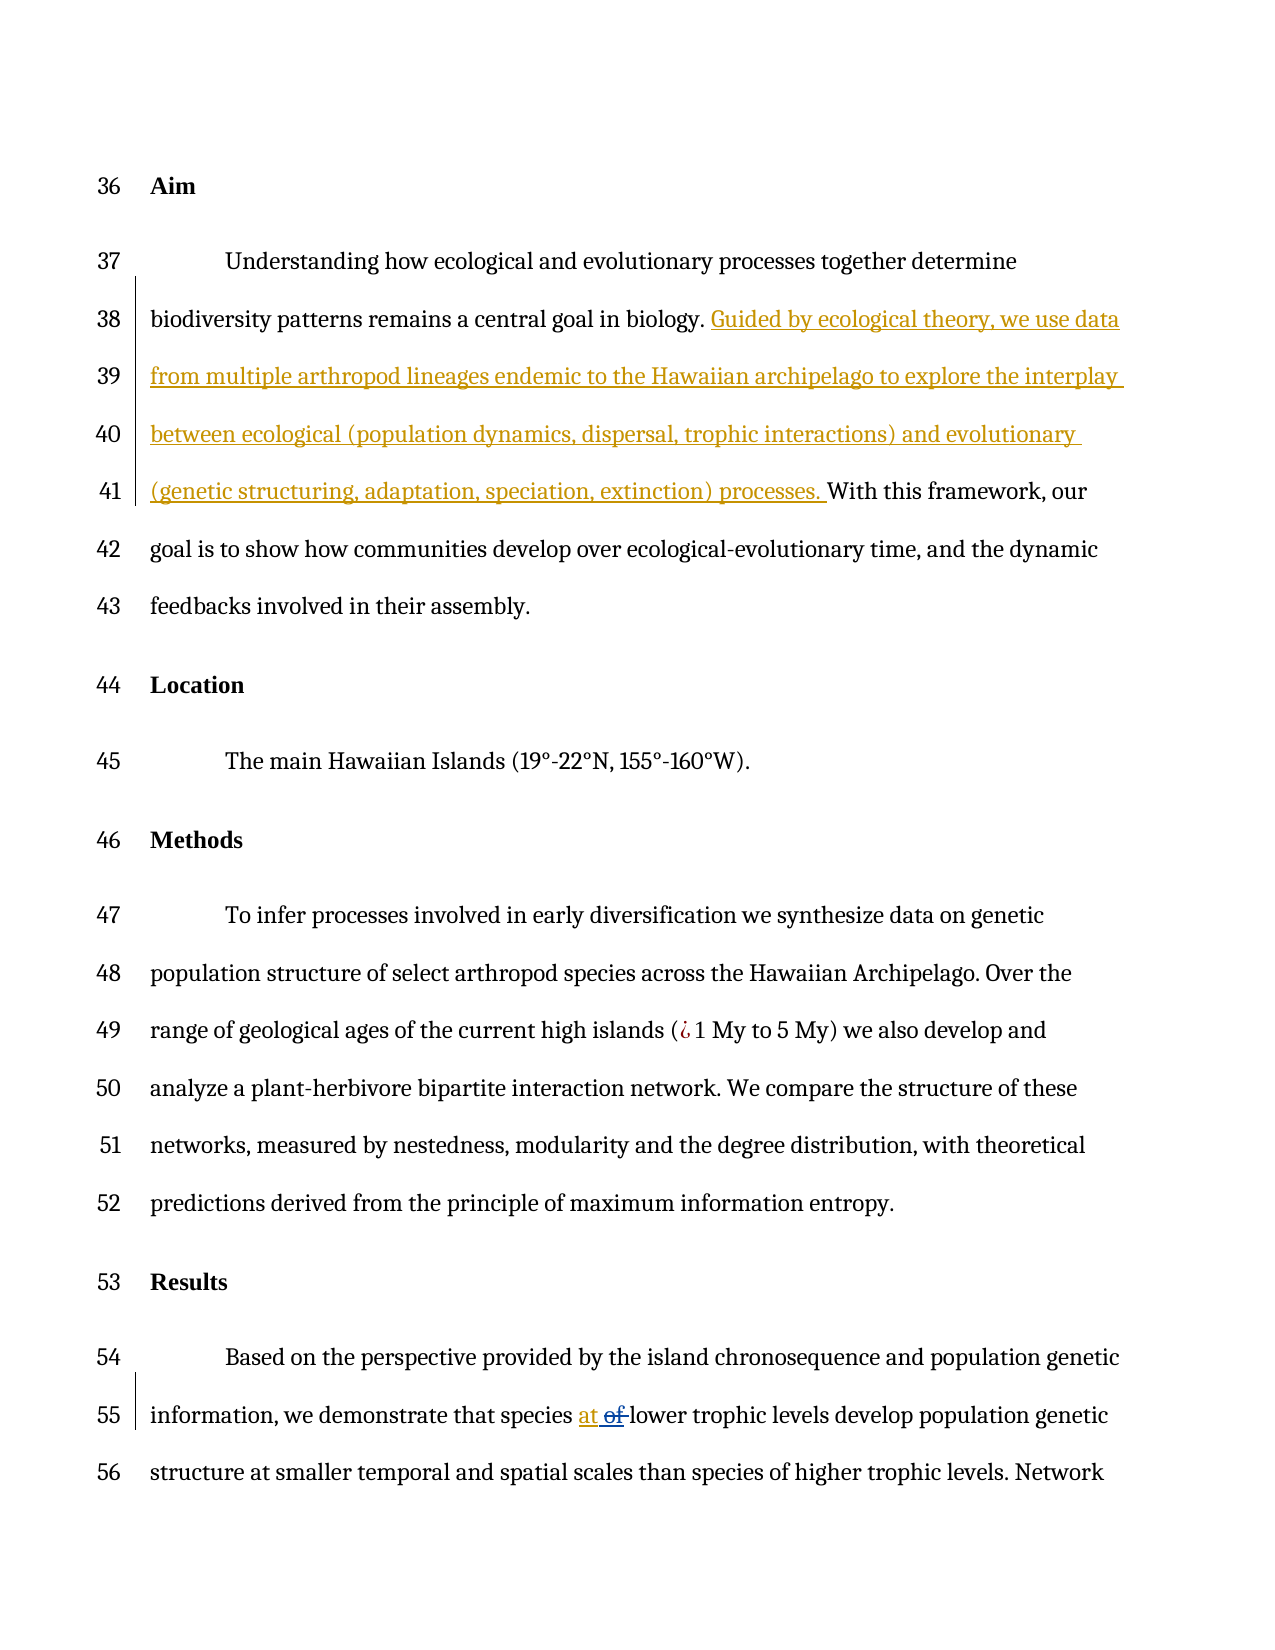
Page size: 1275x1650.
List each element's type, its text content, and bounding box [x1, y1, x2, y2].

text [150, 1343, 1125, 1487]
text Understanding how ecological and evolutionary processes together determine biodiversity patterns remains a central goal in biology. With this framework, our goal is to show how communities develop over ecological-evolutionary time, and the dynamic feedbacks involved in their assembly. [150, 247, 1125, 621]
subtitle Methods [150, 825, 1125, 854]
subtitle Aim [150, 171, 1125, 199]
text To infer processes involved in early diversification we synthesize data on genetic population structure of select arthropod species across the Hawaiian Archipelago. Over the range of geological ages of the current high islands ( My to 5 My) we also develop and analyze a plant-herbivore bipartite interaction network. We compare the structure of these networks, measured by nestedness, modularity and the degree distribution, with theoretical predictions derived from the principle of maximum information entropy. [150, 901, 1125, 1217]
subtitle Location [150, 670, 1125, 699]
subtitle Results [150, 1267, 1125, 1296]
text The main Hawaiian Islands (19°-22°N, 155°-160°W). [150, 747, 1125, 775]
